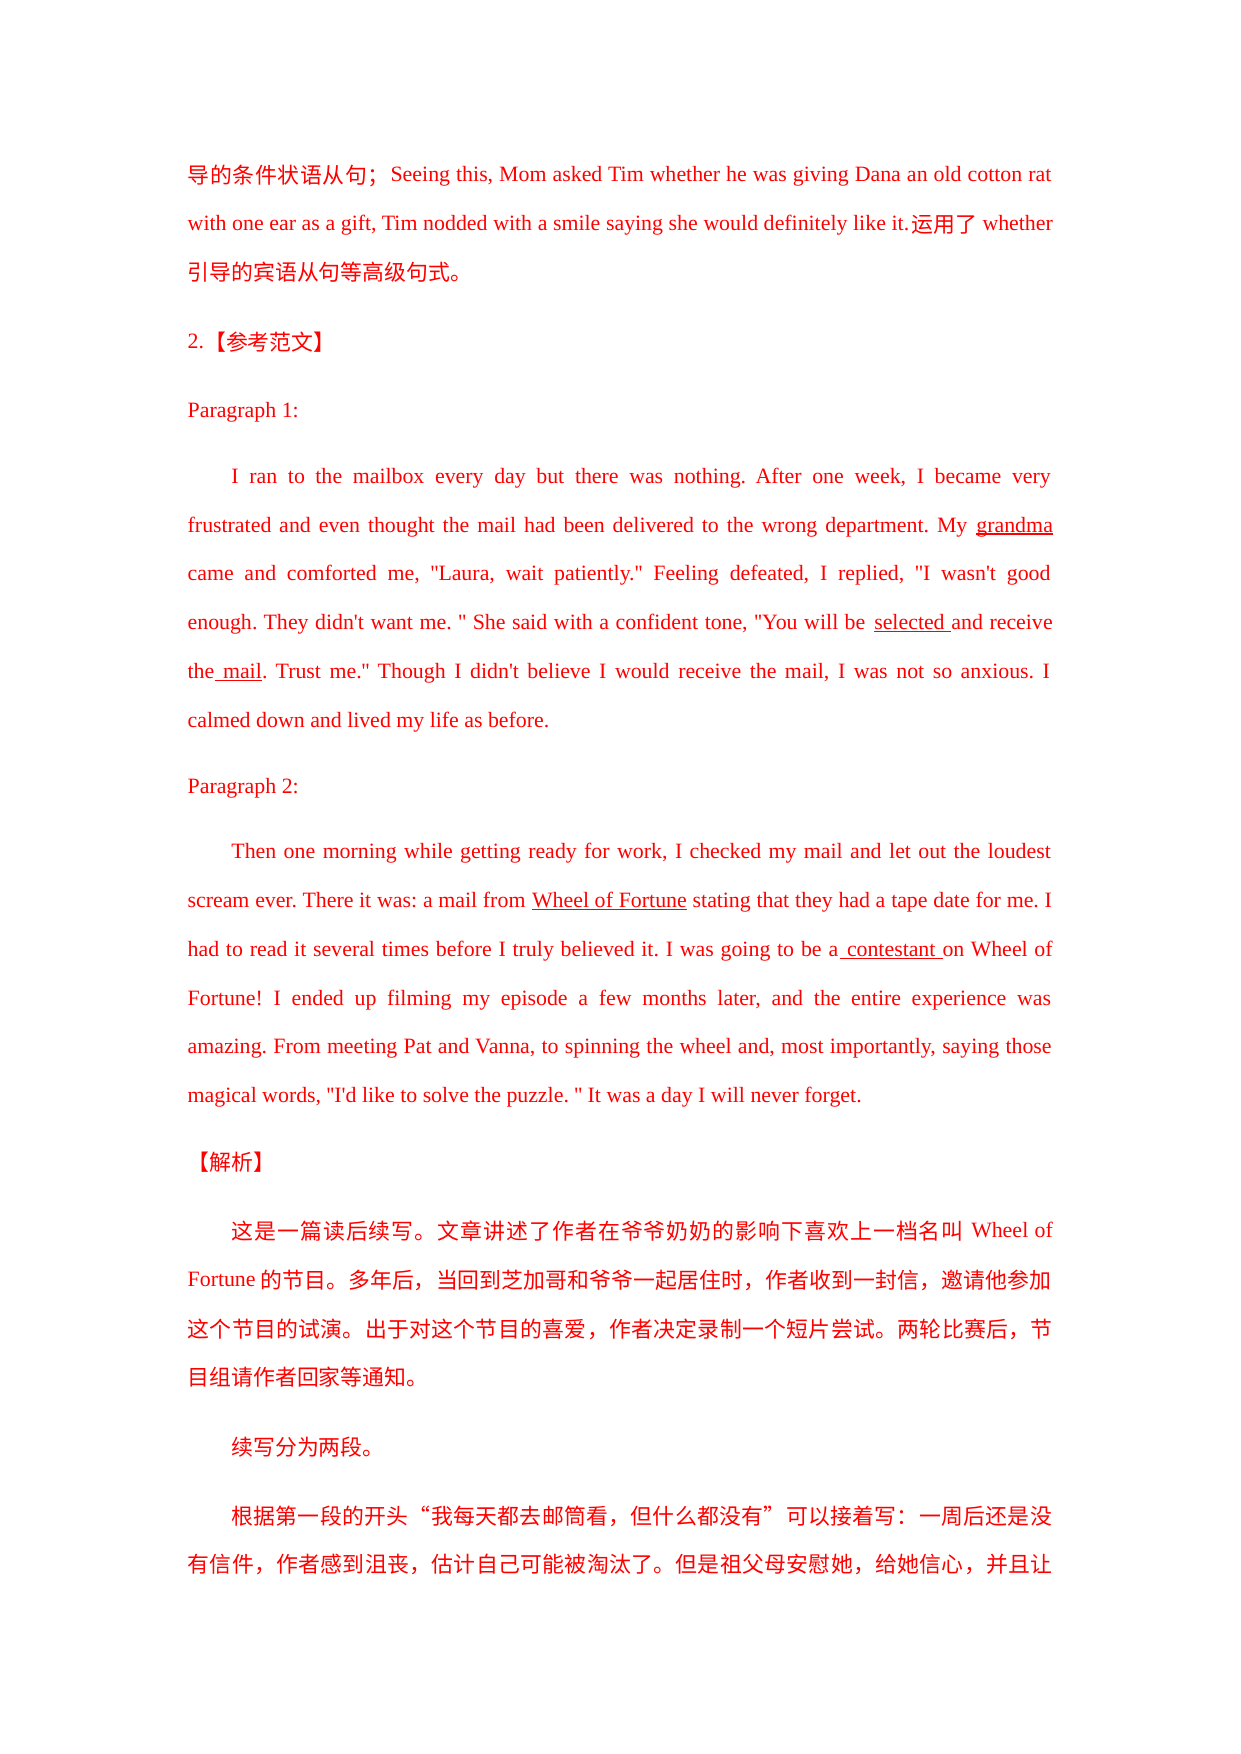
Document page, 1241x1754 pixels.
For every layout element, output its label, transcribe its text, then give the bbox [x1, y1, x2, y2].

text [187, 157, 1053, 287]
text 这是一篇读后续写。文章讲述了作者在爷爷奶奶的影响下喜欢上一档名叫Wheel of Fortune的节目。多年后，当回到芝加哥和爷爷一起居住时，作者收到一封信，邀请他参加这个节目的试演。出于对这个节目的喜爱，作者决定录制一个短片尝试。两轮比赛后，节目组请作者回家等通知。 [187, 1214, 1053, 1392]
text 2.【参考范文】 [187, 324, 1053, 357]
text I ran to the mailbox every day but there was nothing. After one week, I became very frustrated and even thought the mail had been delivered to the wrong department. My grandma came and comforted me, ''Laura, wait patiently.'' Feeling defeated, I replied, ''I wasn't good enough. They didn't want me. '' She said with a confident tone, ''You will be selected and receive the mail. Trust me.'' Though I didn't believe I would receive the mail, I was not so anxious. I calmed down and lived my life as before. [187, 459, 1053, 736]
text Paragraph 2: [187, 769, 1053, 801]
text 续写分为两段。 [187, 1429, 1053, 1462]
text Then one morning while getting ready for work, I checked my mail and let out the loudest scream ever. There it was: a mail from Wheel of Fortune stating that they had a tape date for me. I had to read it several times before I truly believed it. I was going to be a contestant on Wheel of Fortune! I ended up filming my episode a few months later, and the entire experience was amazing. From meeting Pat and Vanna, to spinning the wheel and, most importantly, saying those magical words, ''I'd like to solve the puzzle. '' It was a day I will never forget. [187, 835, 1053, 1111]
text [187, 1498, 1053, 1579]
text Paragraph 1: [187, 393, 1053, 426]
text 【解析】 [187, 1144, 1053, 1177]
